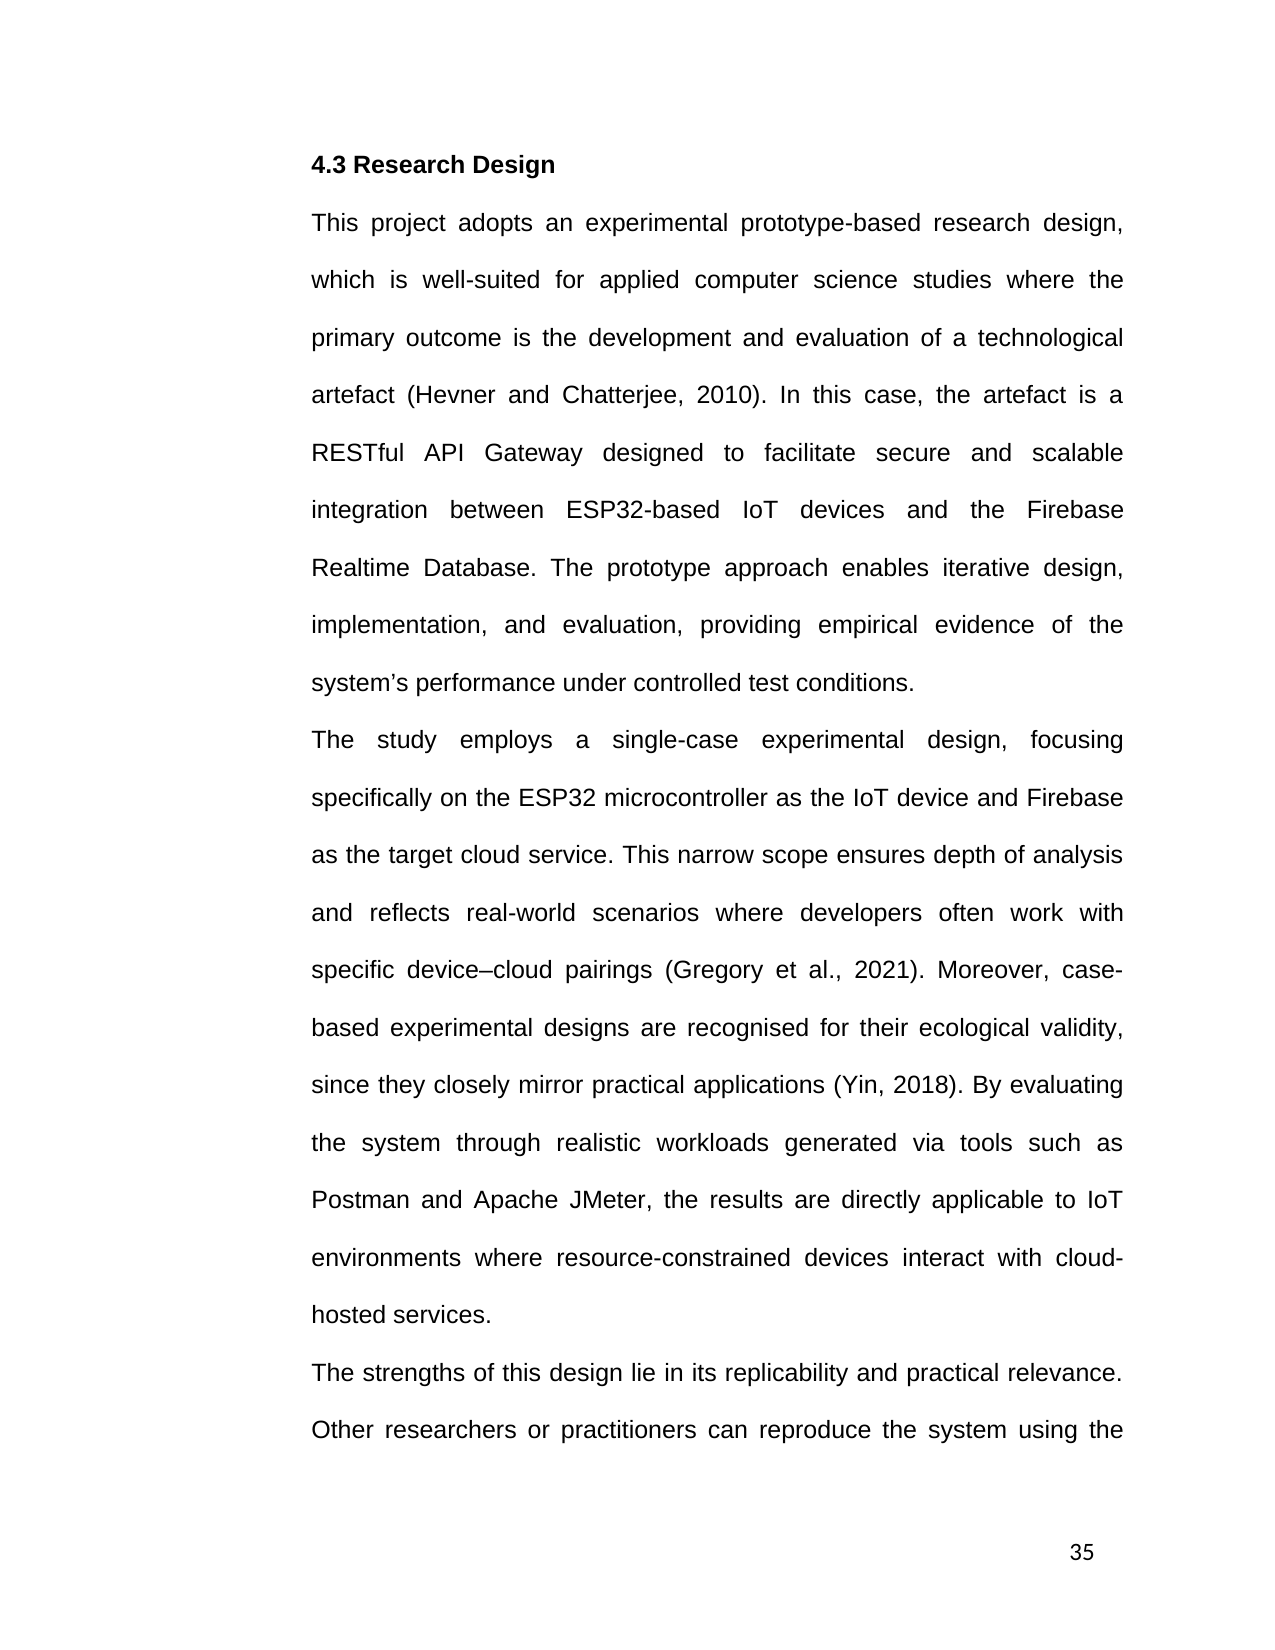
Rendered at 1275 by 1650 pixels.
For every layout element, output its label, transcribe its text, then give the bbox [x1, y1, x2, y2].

text This project adopts an experimental prototype-based research design, which is well-suited for applied computer science studies where the primary outcome is the development and evaluation of a technological artefact (Hevner and Chatterjee, 2010). In this case, the artefact is a RESTful API Gateway designed to facilitate secure and scalable integration between ESP32-based IoT devices and the Firebase Realtime Database. The prototype approach enables iterative design, implementation, and evaluation, providing empirical evidence of the system’s performance under controlled test conditions. [311, 207, 1125, 696]
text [311, 1357, 1125, 1444]
text 4.3 Research Design [311, 150, 1125, 179]
text The study employs a single-case experimental design, focusing specifically on the ESP32 microcontroller as the IoT device and Firebase as the target cloud service. This narrow scope ensures depth of analysis and reflects real-world scenarios where developers often work with specific device–cloud pairings (Gregory et al., 2021). Moreover, case-based experimental designs are recognised for their ecological validity, since they closely mirror practical applications (Yin, 2018). By evaluating the system through realistic workloads generated via tools such as Postman and Apache JMeter, the results are directly applicable to IoT environments where resource-constrained devices interact with cloud-hosted services. [311, 725, 1125, 1329]
